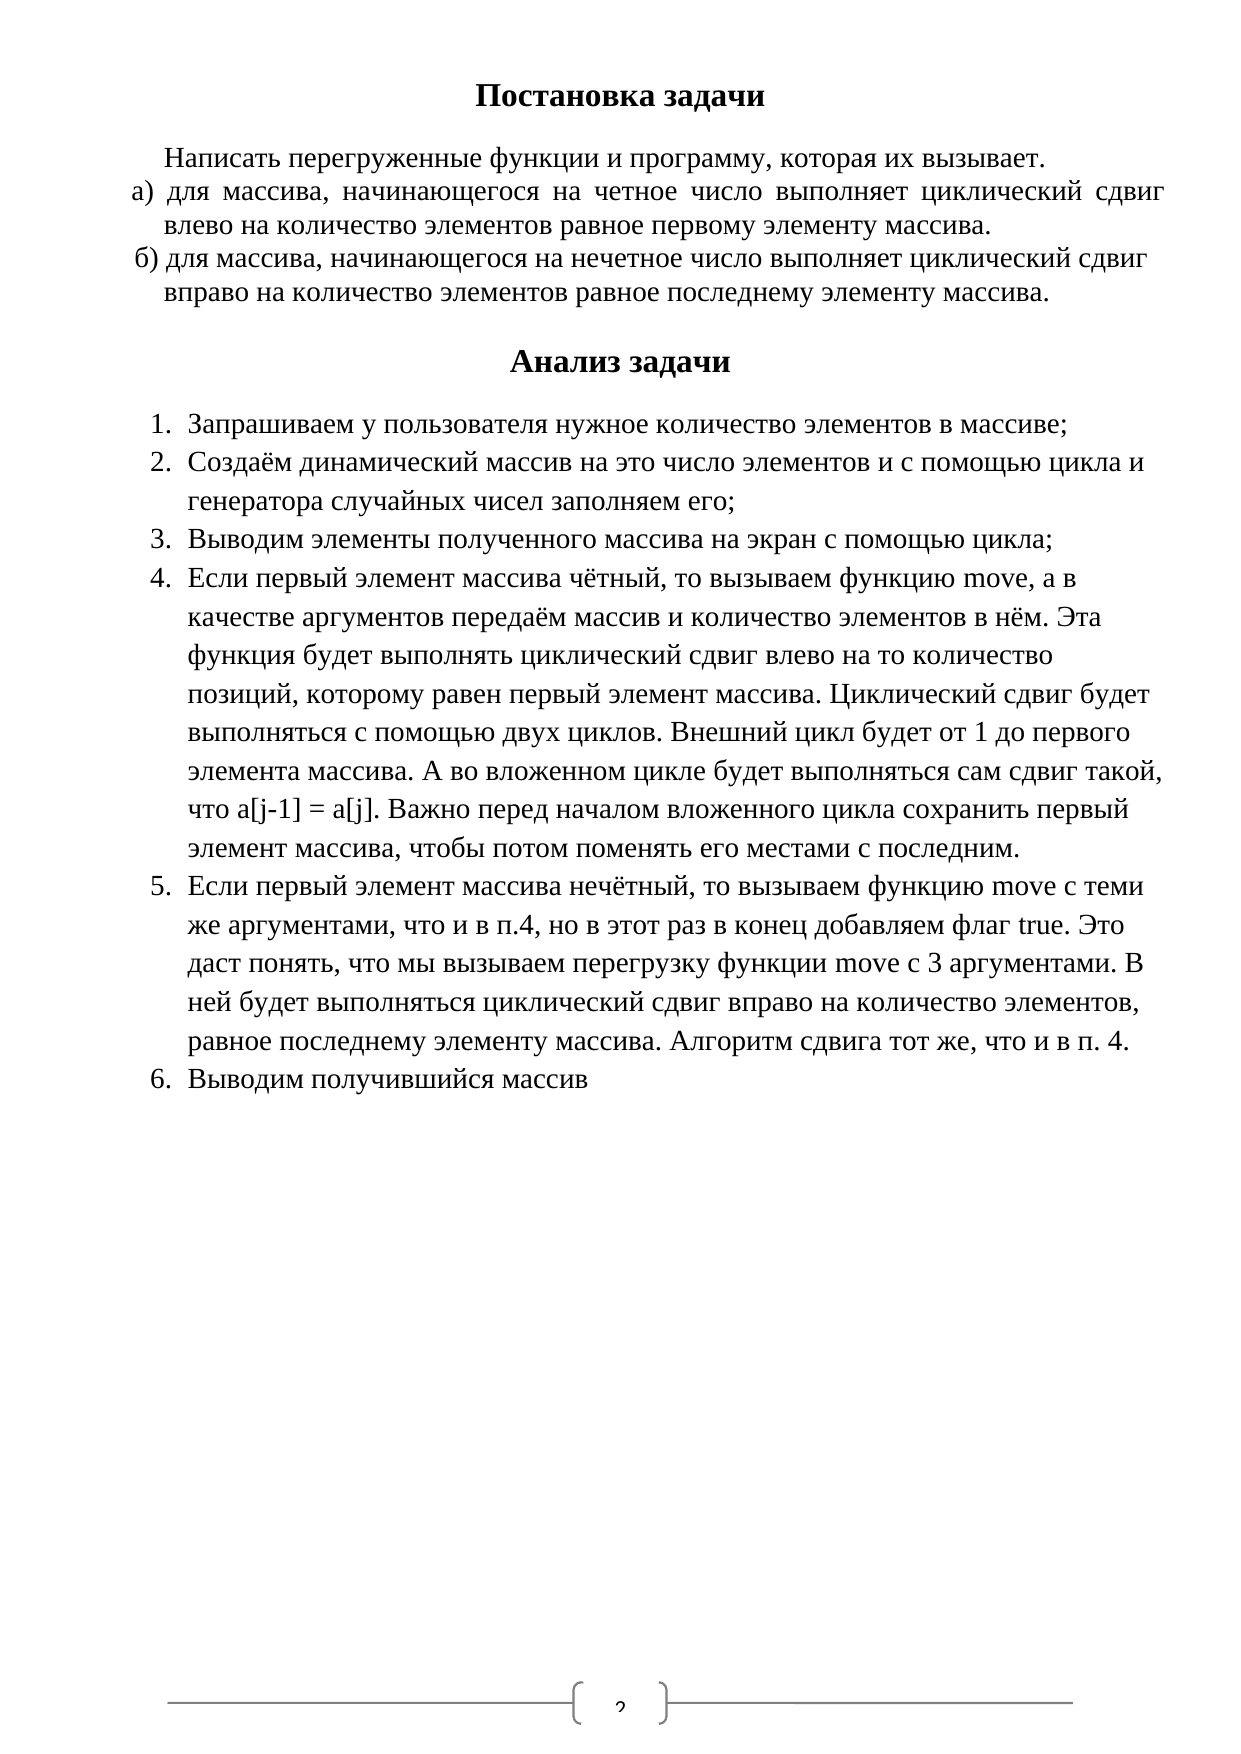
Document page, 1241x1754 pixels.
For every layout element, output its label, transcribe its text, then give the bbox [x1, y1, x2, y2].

list Выводим получившийся массив [150, 1061, 1165, 1095]
list Выводим элементы полученного массива на экран с помощью цикла; [150, 522, 1165, 555]
list Если первый элемент массива нечётный, то вызываем функцию move с теми же аргументами, что и в п.4, но в этот раз в конец добавляем флаг true. Это даст понять, что мы вызываем перегрузку функции move с 3 аргументами. В ней будет выполняться циклический сдвиг вправо на количество элементов, равное последнему элементу массива. Алгоритм сдвига тот же, что и в п. 4. [150, 868, 1165, 1056]
text Анализ задачи [75, 341, 1165, 379]
text а) для массива, начинающегося на четное число выполняет циклический сдвиг влево на количество элементов равное первому элементу массива. [131, 173, 1165, 241]
text Написать перегруженные функции и программу, которая их вызывает. [164, 140, 1165, 173]
list Если первый элемент массива чётный, то вызываем функцию move, а в качестве аргументов передаём массив и количество элементов в нём. Эта функция будет выполнять циклический сдвиг влево на то количество позиций, которому равен первый элемент массива. Циклический сдвиг будет выполняться с помощью двух циклов. Внешний цикл будет от 1 до первого элемента массива. А во вложенном цикле будет выполняться сам сдвиг такой, что a[j-1] = a[j]. Важно перед началом вложенного цикла сохранить первый элемент массива, чтобы потом поменять его местами с последним. [150, 560, 1165, 863]
list Создаём динамический массив на это число элементов и с помощью цикла и генератора случайных чисел заполняем его; [150, 444, 1165, 517]
text Постановка задачи [75, 75, 1165, 113]
list Запрашиваем у пользователя нужное количество элементов в массиве; [150, 406, 1165, 439]
text б) для массива, начинающегося на нечетное число выполняет циклический сдвиг вправо на количество элементов равное последнему элементу массива. [134, 241, 1165, 308]
